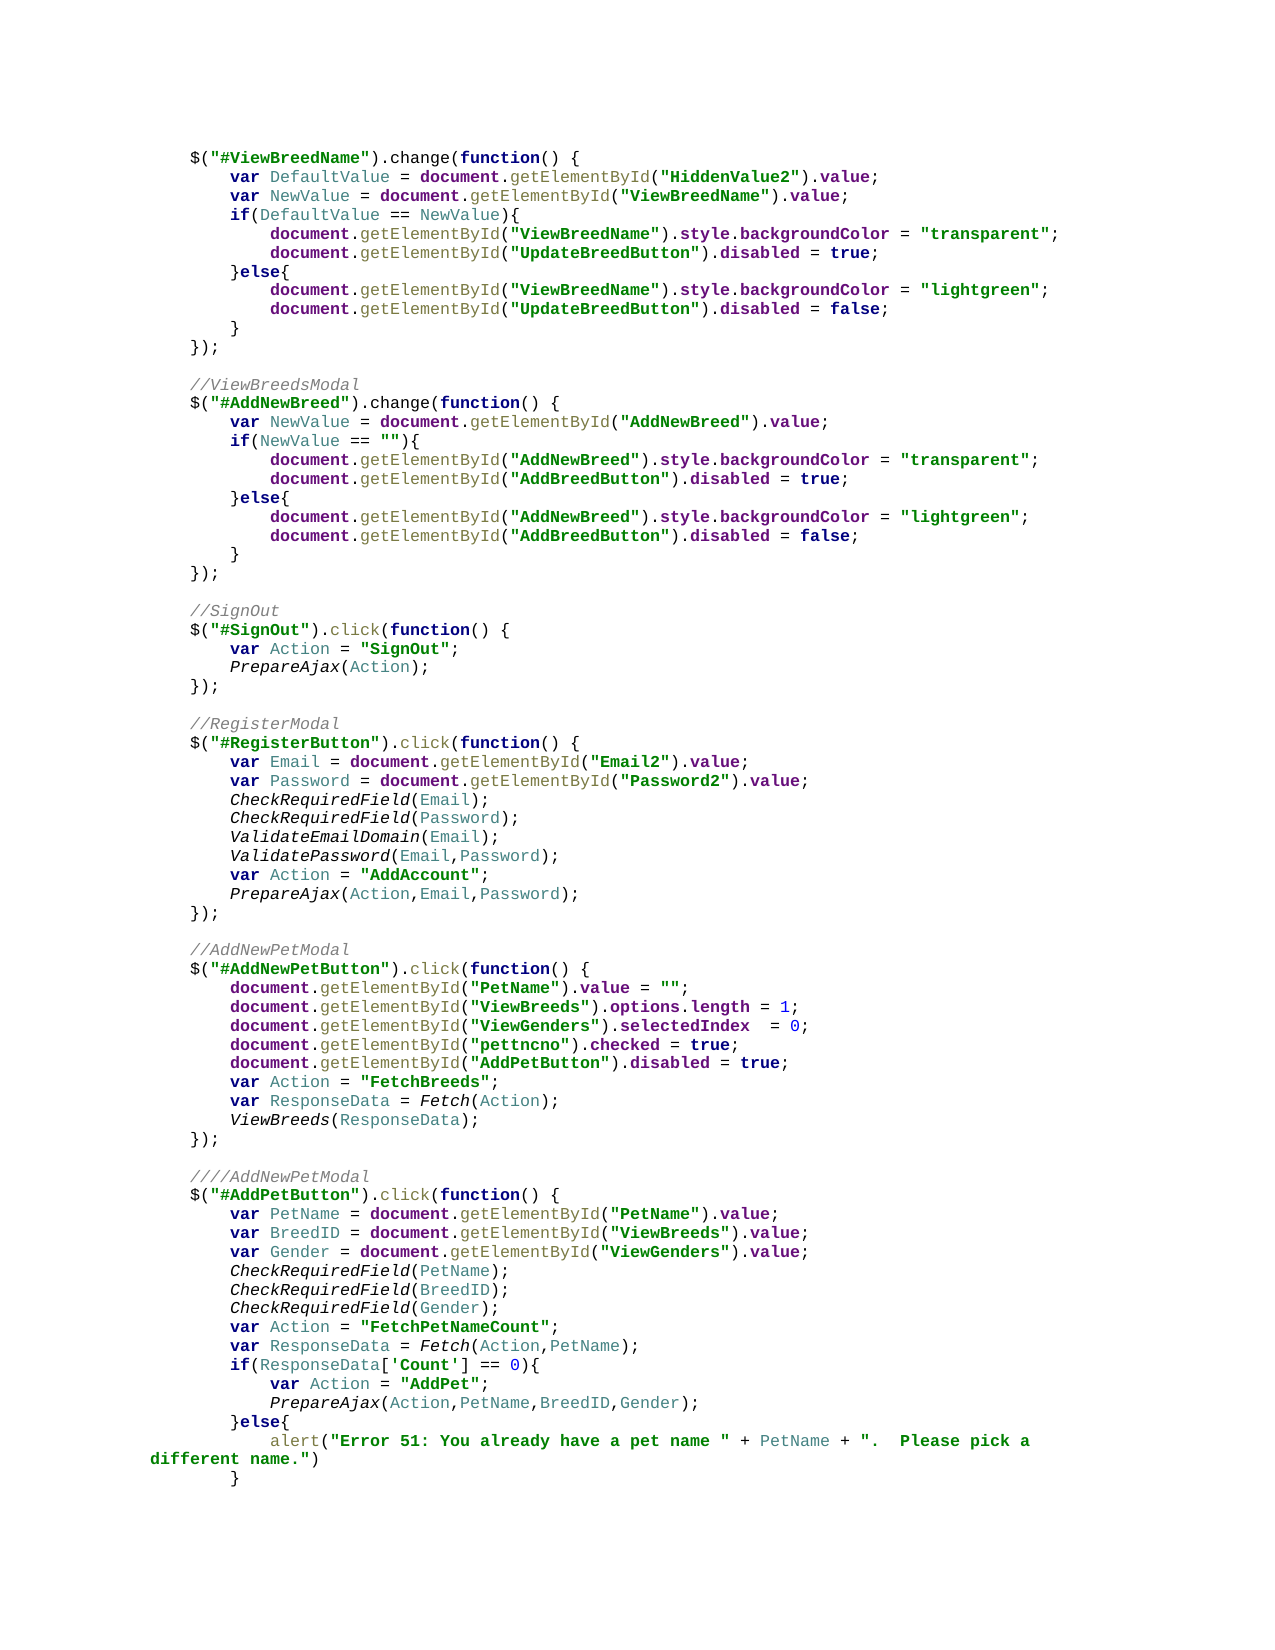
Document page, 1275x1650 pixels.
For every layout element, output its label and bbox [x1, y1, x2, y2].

text [150, 150, 1125, 1489]
